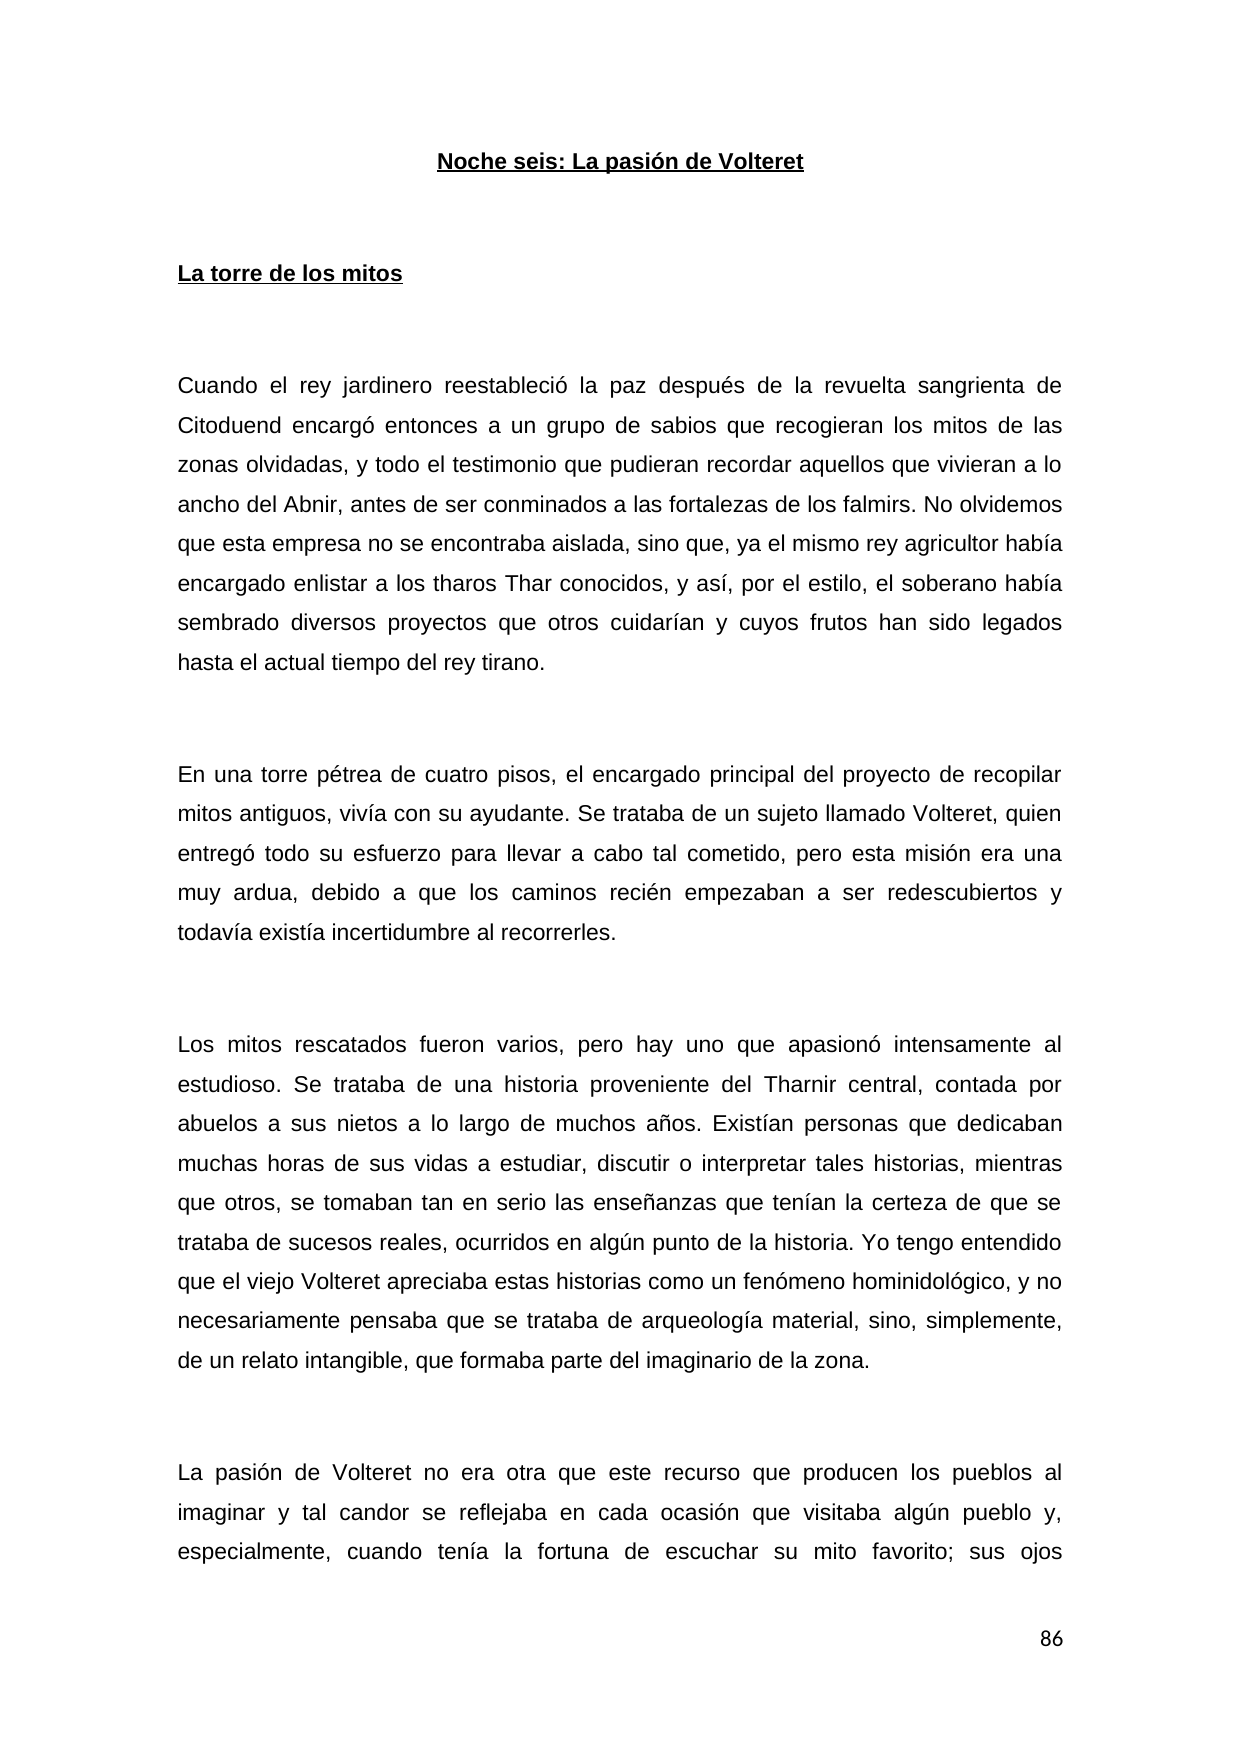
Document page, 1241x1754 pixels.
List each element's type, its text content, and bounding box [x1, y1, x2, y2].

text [177, 1459, 1063, 1564]
text La torre de los mitos [177, 260, 1063, 286]
text Noche seis: La pasión de Volteret [177, 148, 1063, 174]
text Los mitos rescatados fueron varios, pero hay uno que apasionó intensamente al estudioso. Se trataba de una historia proveniente del Tharnir central, contada por abuelos a sus nietos a lo largo de muchos años. Existían personas que dedicaban muchas horas de sus vidas a estudiar, discutir o interpretar tales historias, mientras que otros, se tomaban tan en serio las enseñanzas que tenían la certeza de que se trataba de sucesos reales, ocurridos en algún punto de la historia. Yo tengo entendido que el viejo Volteret apreciaba estas historias como un fenómeno hominidológico, y no necesariamente pensaba que se trataba de arqueología material, sino, simplemente, de un relato intangible, que formaba parte del imaginario de la zona. [177, 1031, 1063, 1373]
text En una torre pétrea de cuatro pisos, el encargado principal del proyecto de recopilar mitos antiguos, vivía con su ayudante. Se trataba de un sujeto llamado Volteret, quien entregó todo su esfuerzo para llevar a cabo tal cometido, pero esta misión era una muy ardua, debido a que los caminos recién empezaban a ser redescubiertos y todavía existía incertidumbre al recorrerles. [177, 761, 1063, 945]
text Cuando el rey jardinero reestableció la paz después de la revuelta sangrienta de Citoduend encargó entonces a un grupo de sabios que recogieran los mitos de las zonas olvidadas, y todo el testimonio que pudieran recordar aquellos que vivieran a lo ancho del Abnir, antes de ser conminados a las fortalezas de los falmirs. No olvidemos que esta empresa no se encontraba aislada, sino que, ya el mismo rey agricultor había encargado enlistar a los tharos Thar conocidos, y así, por el estilo, el soberano había sembrado diversos proyectos que otros cuidarían y cuyos frutos han sido legados hasta el actual tiempo del rey tirano. [177, 372, 1063, 675]
